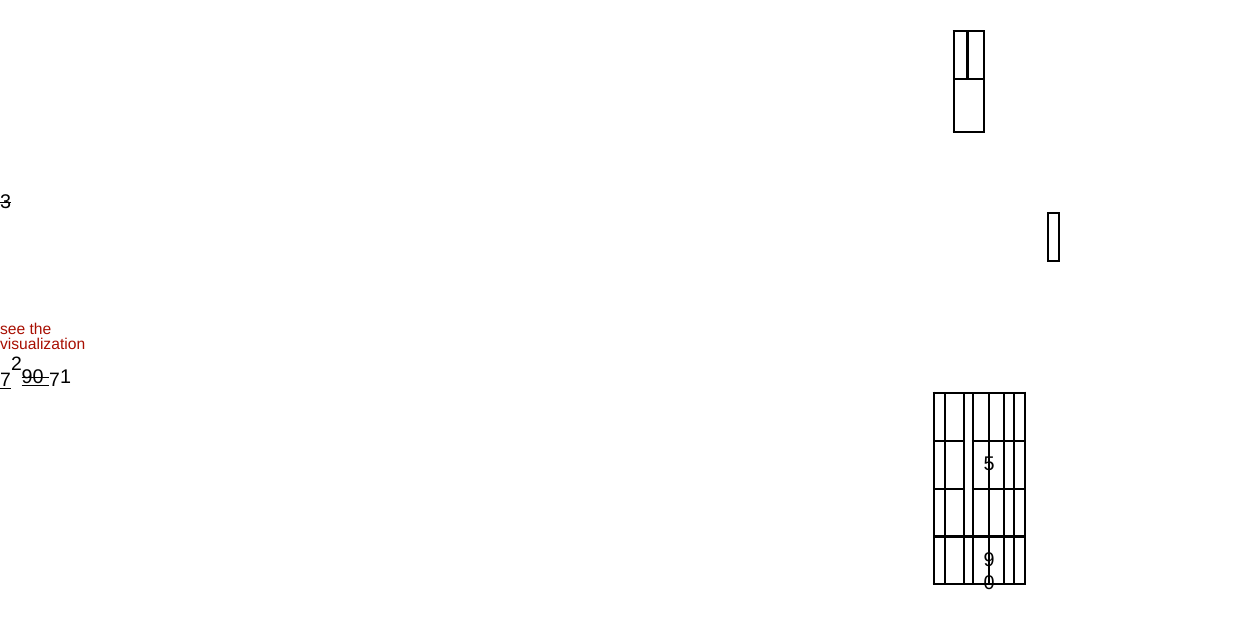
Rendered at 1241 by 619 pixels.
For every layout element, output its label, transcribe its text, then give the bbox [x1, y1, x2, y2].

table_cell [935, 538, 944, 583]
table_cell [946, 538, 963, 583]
text visualization [0, 337, 1240, 352]
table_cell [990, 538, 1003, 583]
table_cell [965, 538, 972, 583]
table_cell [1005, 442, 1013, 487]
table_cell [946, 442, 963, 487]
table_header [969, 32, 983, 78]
text 3 [0, 194, 1240, 212]
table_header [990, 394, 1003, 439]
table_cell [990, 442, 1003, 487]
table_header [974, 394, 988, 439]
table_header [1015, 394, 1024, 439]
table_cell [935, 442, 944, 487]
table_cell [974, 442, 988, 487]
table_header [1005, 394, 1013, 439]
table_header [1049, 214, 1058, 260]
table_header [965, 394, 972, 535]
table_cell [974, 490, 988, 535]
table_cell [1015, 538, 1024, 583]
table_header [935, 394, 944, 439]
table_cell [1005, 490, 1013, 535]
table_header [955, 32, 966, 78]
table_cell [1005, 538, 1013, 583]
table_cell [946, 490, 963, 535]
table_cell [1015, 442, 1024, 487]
text see the [0, 323, 1240, 337]
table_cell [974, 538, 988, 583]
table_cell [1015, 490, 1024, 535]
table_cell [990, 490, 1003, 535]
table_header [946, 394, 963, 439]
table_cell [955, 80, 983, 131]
text 7290 71 [0, 352, 1240, 391]
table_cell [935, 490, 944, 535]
